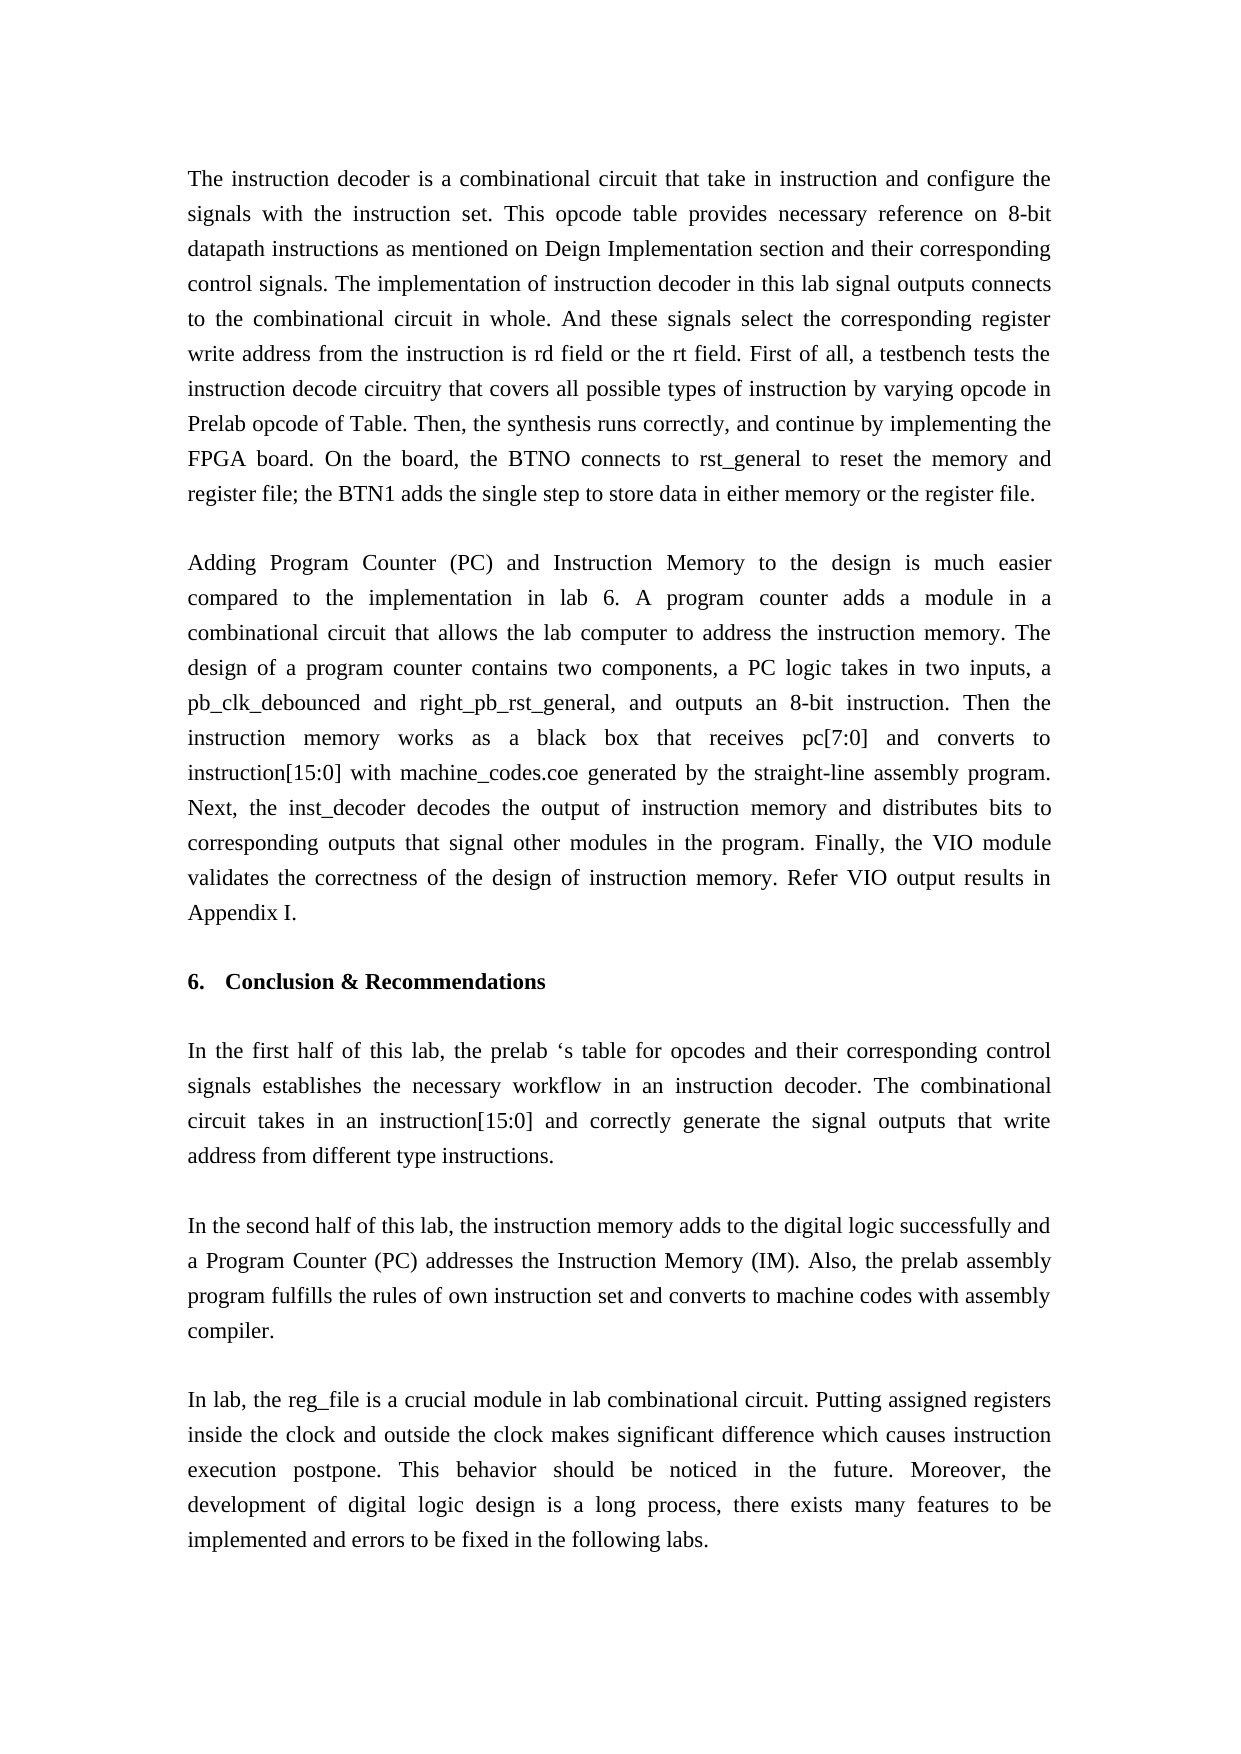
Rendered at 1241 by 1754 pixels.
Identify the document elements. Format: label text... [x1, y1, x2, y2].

text In lab, the reg_file is a crucial module in lab combinational circuit. Putting assigned registers inside the clock and outside the clock makes significant difference which causes instruction execution postpone. This behavior should be noticed in the future. Moreover, the development of digital logic design is a long process, there exists many features to be implemented and errors to be fixed in the following labs. [187, 1383, 1053, 1555]
list Conclusion & Recommendations [187, 965, 1053, 998]
text The instruction decoder is a combinational circuit that take in instruction and configure the signals with the instruction set. This opcode table provides necessary reference on 8-bit datapath instructions as mentioned on Deign Implementation section and their corresponding control signals. The implementation of instruction decoder in this lab signal outputs connects to the combinational circuit in whole. And these signals select the corresponding register write address from the instruction is rd field or the rt field. First of all, a testbench tests the instruction decode circuitry that covers all possible types of instruction by varying opcode in Prelab opcode of Table. Then, the synthesis runs correctly, and continue by implementing the FPGA board. On the board, the BTNO connects to rst_general to reset the memory and register file; the BTN1 adds the single step to store data in either memory or the register file. [187, 162, 1053, 509]
text In the first half of this lab, the prelab ‘s table for opcodes and their corresponding control signals establishes the necessary workflow in an instruction decoder. The combinational circuit takes in an instruction[15:0] and correctly generate the signal outputs that write address from different type instructions. [187, 1034, 1053, 1172]
text Adding Program Counter (PC) and Instruction Memory to the design is much easier compared to the implementation in lab 6. A program counter adds a module in a combinational circuit that allows the lab computer to address the instruction memory. The design of a program counter contains two components, a PC logic takes in two inputs, a pb_clk_debounced and right_pb_rst_general, and outputs an 8-bit instruction. Then the instruction memory works as a black box that receives pc[7:0] and converts to instruction[15:0] with machine_codes.coe generated by the straight-line assembly program. Next, the inst_decoder decodes the output of instruction memory and distributes bits to corresponding outputs that signal other modules in the program. Finally, the VIO module validates the correctness of the design of instruction memory. Refer VIO output results in Appendix I. [187, 546, 1053, 929]
text In the second half of this lab, the instruction memory adds to the digital logic successfully and a Program Counter (PC) addresses the Instruction Memory (IM). Also, the prelab assembly program fulfills the rules of own instruction set and converts to machine codes with assembly compiler. [187, 1209, 1053, 1346]
